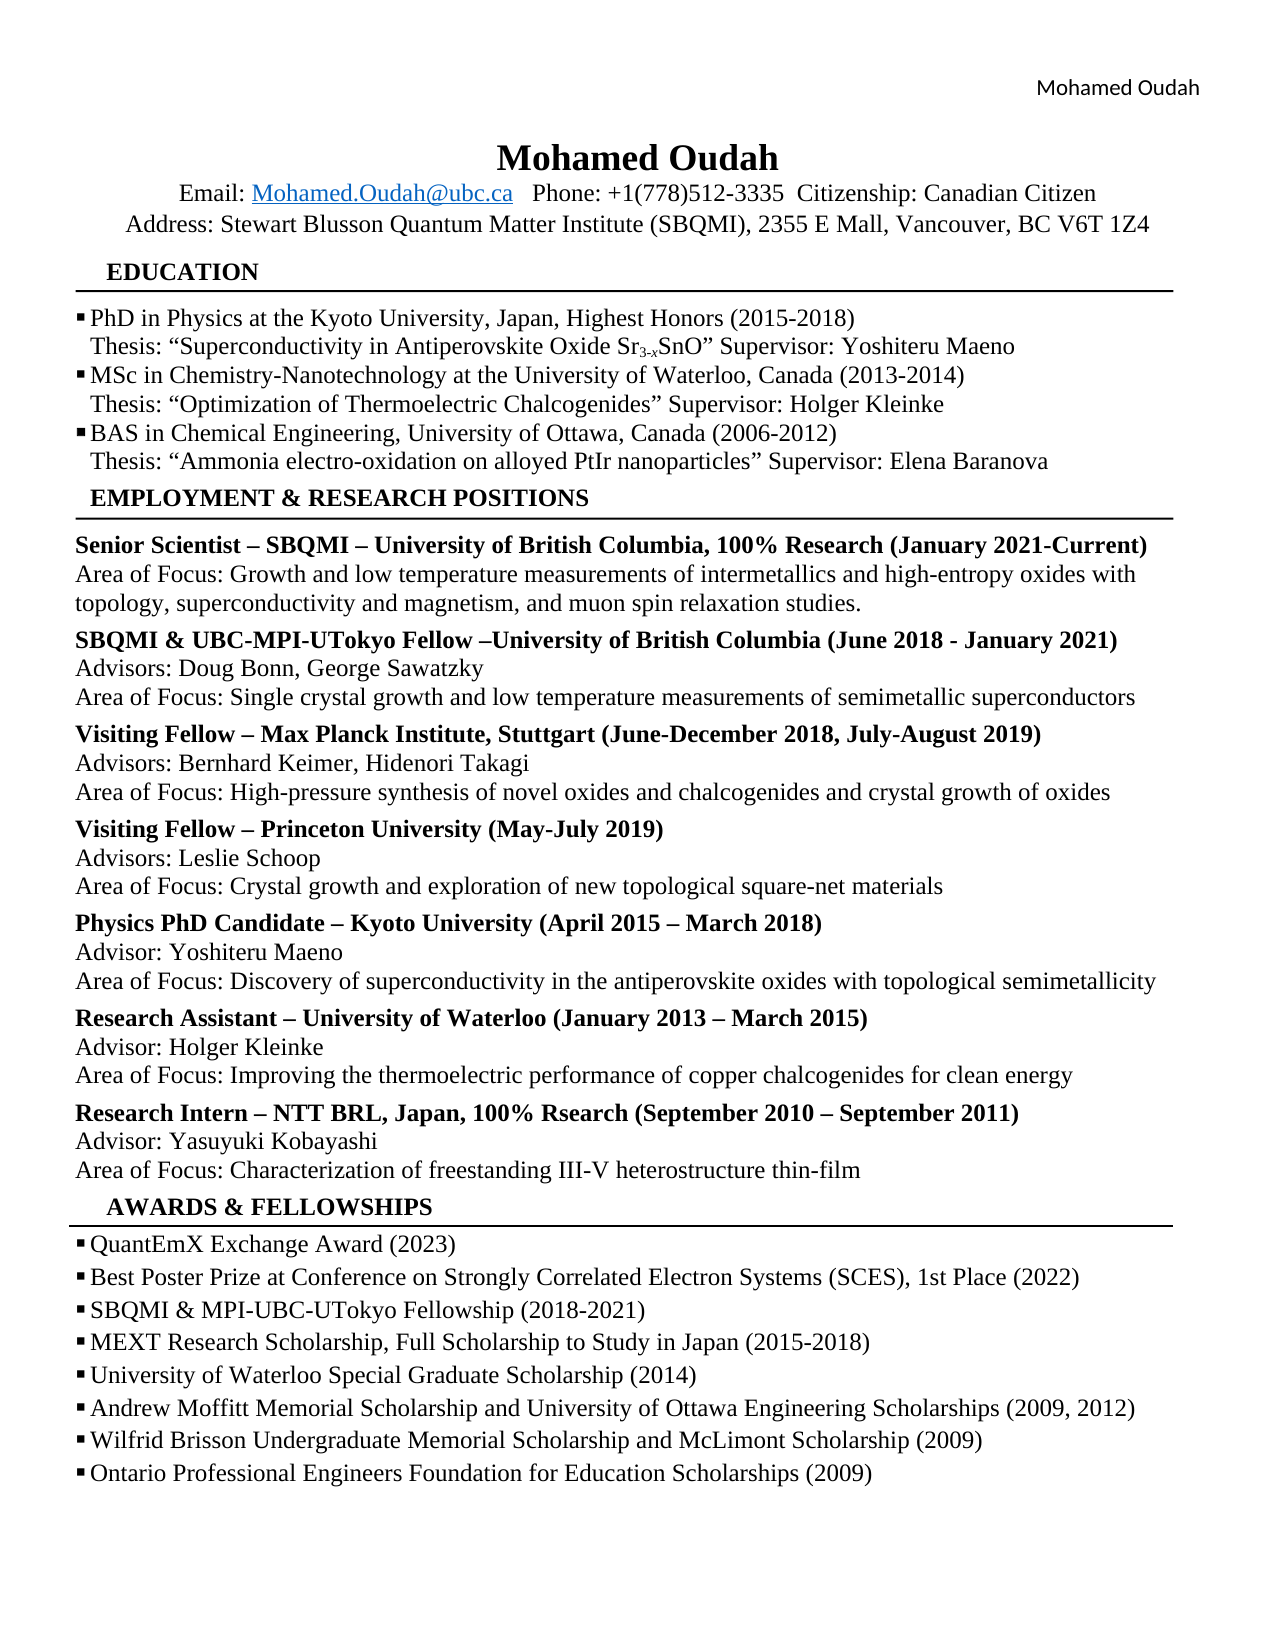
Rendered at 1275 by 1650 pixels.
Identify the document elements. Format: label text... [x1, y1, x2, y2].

text Senior Scientist – SBQMI – University of British Columbia, 100% Research (January 2021-Current) Area of Focus: Growth and low temperature measurements of intermetallics and high-entropy oxides with topology, superconductivity and magnetism, and muon spin relaxation studies. [75, 521, 1200, 616]
text Mohamed Oudah [75, 135, 1200, 178]
text Visiting Fellow – Max Planck Institute, Stuttgart (June-December 2018, July-August 2019) Advisors: Bernhard Keimer, Hidenori Takagi Area of Focus: High-pressure synthesis of novel oxides and chalcogenides and crystal growth of oxides [75, 719, 1200, 806]
list Ontario Professional Engineers Foundation for Education Scholarships (2009) [75, 1458, 1200, 1487]
list Best Poster Prize at Conference on Strongly Correlated Electron Systems (SCES), 1st Place (2022) [75, 1262, 1200, 1291]
text EDUCATION [75, 257, 1200, 286]
text Physics PhD Candidate – Kyoto University (April 2015 – March 2018) Advisor: Yoshiteru Maeno Area of Focus: Discovery of superconductivity in the antiperovskite oxides with topological semimetallicity [75, 908, 1200, 995]
list SBQMI & MPI-UBC-UTokyo Fellowship (2018-2021) [75, 1295, 1200, 1323]
text EMPLOYMENT & RESEARCH POSITIONS [90, 483, 1200, 512]
list Andrew Moffitt Memorial Scholarship and University of Ottawa Engineering Scholarships (2009, 2012) [75, 1393, 1200, 1422]
list PhD in Physics at the Kyoto University, Japan, Highest Honors (2015-2018) Thesis: “Superconductivity in Antiperovskite Oxide Sr3-xSnO” Supervisor: Yoshiteru Maeno [75, 294, 1200, 360]
list MEXT Research Scholarship, Full Scholarship to Study in Japan (2015-2018) [75, 1327, 1200, 1356]
text Research Intern – NTT BRL, Japan, 100% Rsearch (September 2010 – September 2011) Advisor: Yasuyuki Kobayashi Area of Focus: Characterization of freestanding III-V heterostructure thin-film [75, 1098, 1200, 1184]
list Wilfrid Brisson Undergraduate Memorial Scholarship and McLimont Scholarship (2009) [75, 1426, 1200, 1454]
list QuantEmX Exchange Award (2023) [75, 1229, 1200, 1258]
text AWARDS & FELLOWSHIPS [75, 1192, 1200, 1221]
text Research Assistant – University of Waterloo (January 2013 – March 2015) Advisor: Holger Kleinke Area of Focus: Improving the thermoelectric performance of copper chalcogenides for clean energy [75, 1003, 1200, 1089]
list MSc in Chemistry-Nanotechnology at the University of Waterloo, Canada (2013-2014) Thesis: “Optimization of Thermoelectric Chalcogenides” Supervisor: Holger Kleinke [75, 360, 1200, 418]
text SBQMI & UBC-MPI-UTokyo Fellow –University of British Columbia (June 2018 - January 2021) Advisors: Doug Bonn, George Sawatzky Area of Focus: Single crystal growth and low temperature measurements of semimetallic superconductors [75, 625, 1200, 711]
text Visiting Fellow – Princeton University (May-July 2019) Advisors: Leslie Schoop Area of Focus: Crystal growth and exploration of new topological square-net materials [75, 814, 1200, 900]
text Email: Mohamed.Oudah@ubc.ca Phone: +1(778)512-3335 Citizenship: Canadian Citizen Address: Stewart Blusson Quantum Matter Institute (SBQMI), 2355 E Mall, Vancouver, BC V6T 1Z4 [75, 178, 1200, 238]
list BAS in Chemical Engineering, University of Ottawa, Canada (2006-2012) Thesis: “Ammonia electro-oxidation on alloyed PtIr nanoparticles” Supervisor: Elena Baranova [75, 418, 1200, 475]
list University of Waterloo Special Graduate Scholarship (2014) [75, 1360, 1200, 1389]
